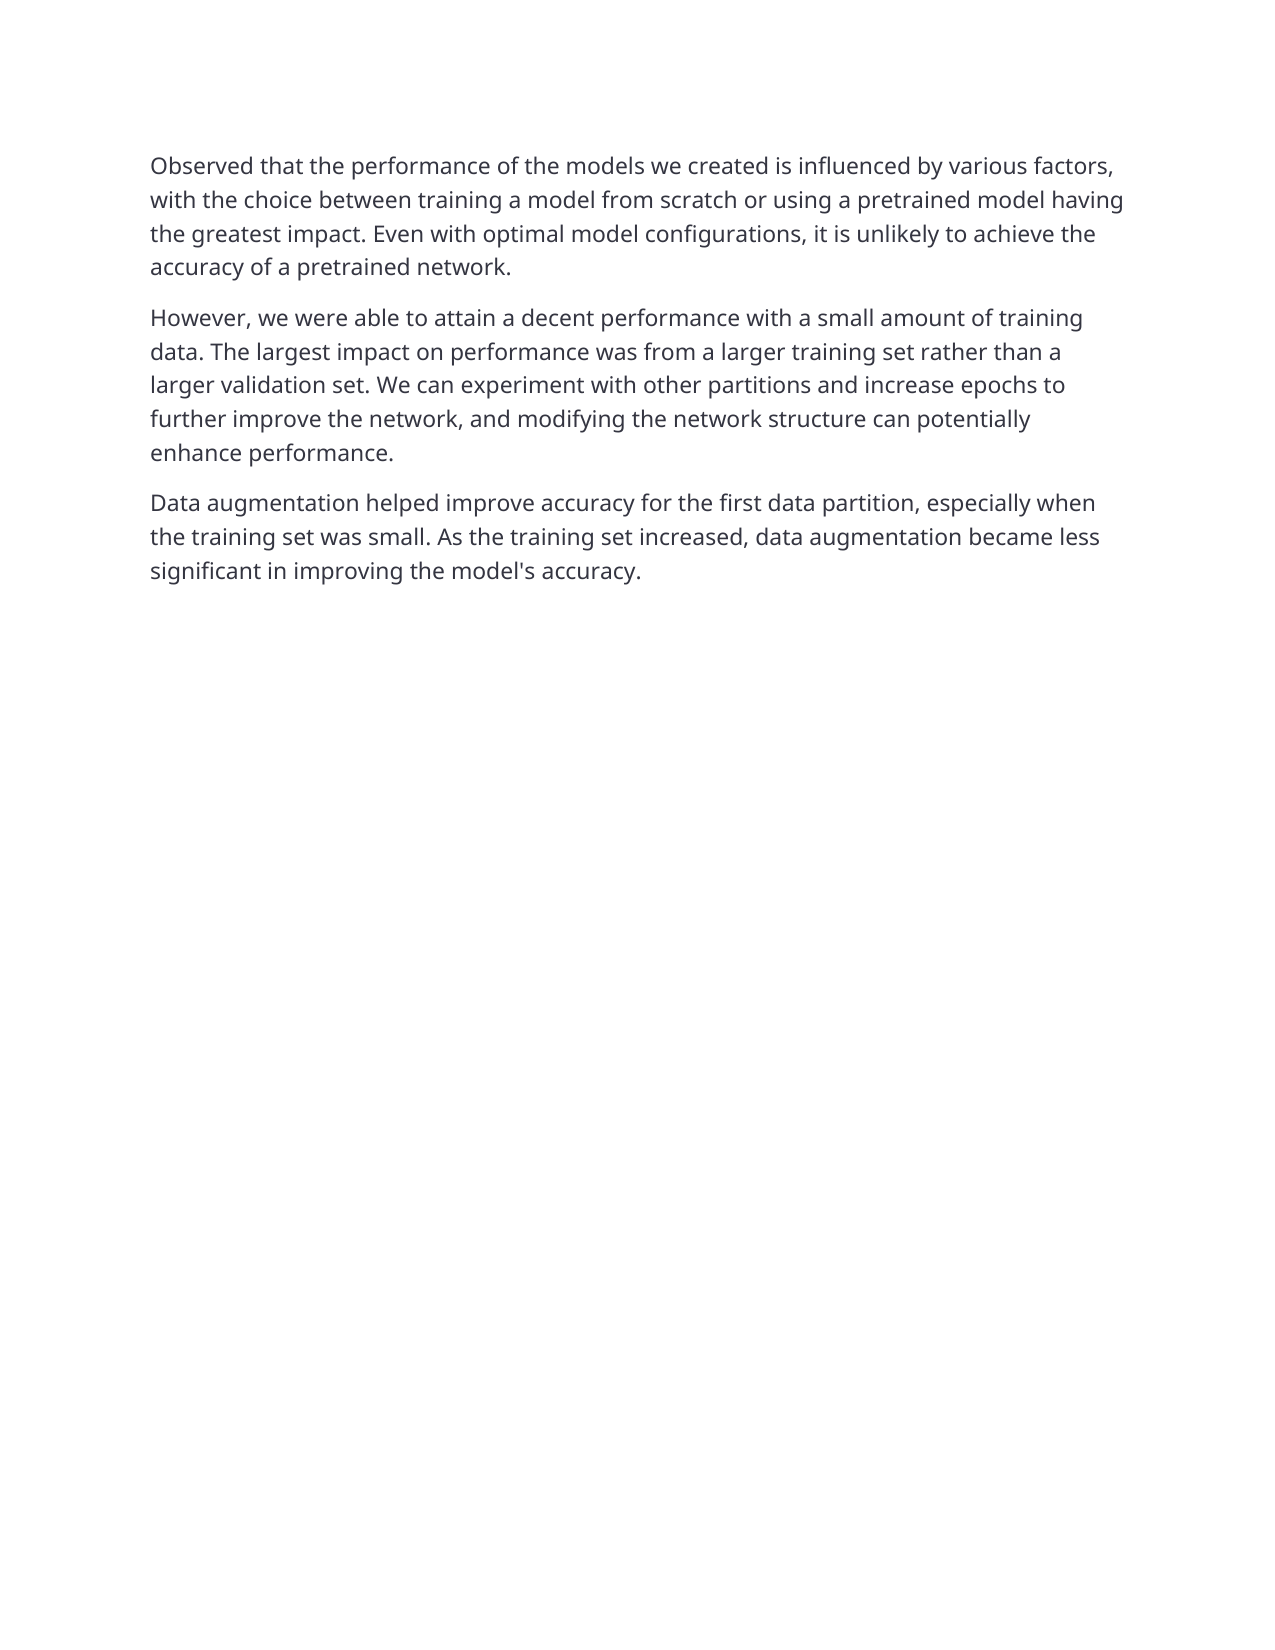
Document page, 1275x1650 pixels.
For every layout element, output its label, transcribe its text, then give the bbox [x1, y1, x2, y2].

text Observed that the performance of the models we created is influenced by various factors, with the choice between training a model from scratch or using a pretrained model having the greatest impact. Even with optimal model configurations, it is unlikely to achieve the accuracy of a pretrained network. [150, 150, 1125, 282]
text Data augmentation helped improve accuracy for the first data partition, especially when the training set was small. As the training set increased, data augmentation became less significant in improving the model's accuracy. [150, 487, 1125, 586]
text However, we were able to attain a decent performance with a small amount of training data. The largest impact on performance was from a larger training set rather than a larger validation set. We can experiment with other partitions and increase epochs to further improve the network, and modifying the network structure can potentially enhance performance. [150, 302, 1125, 468]
